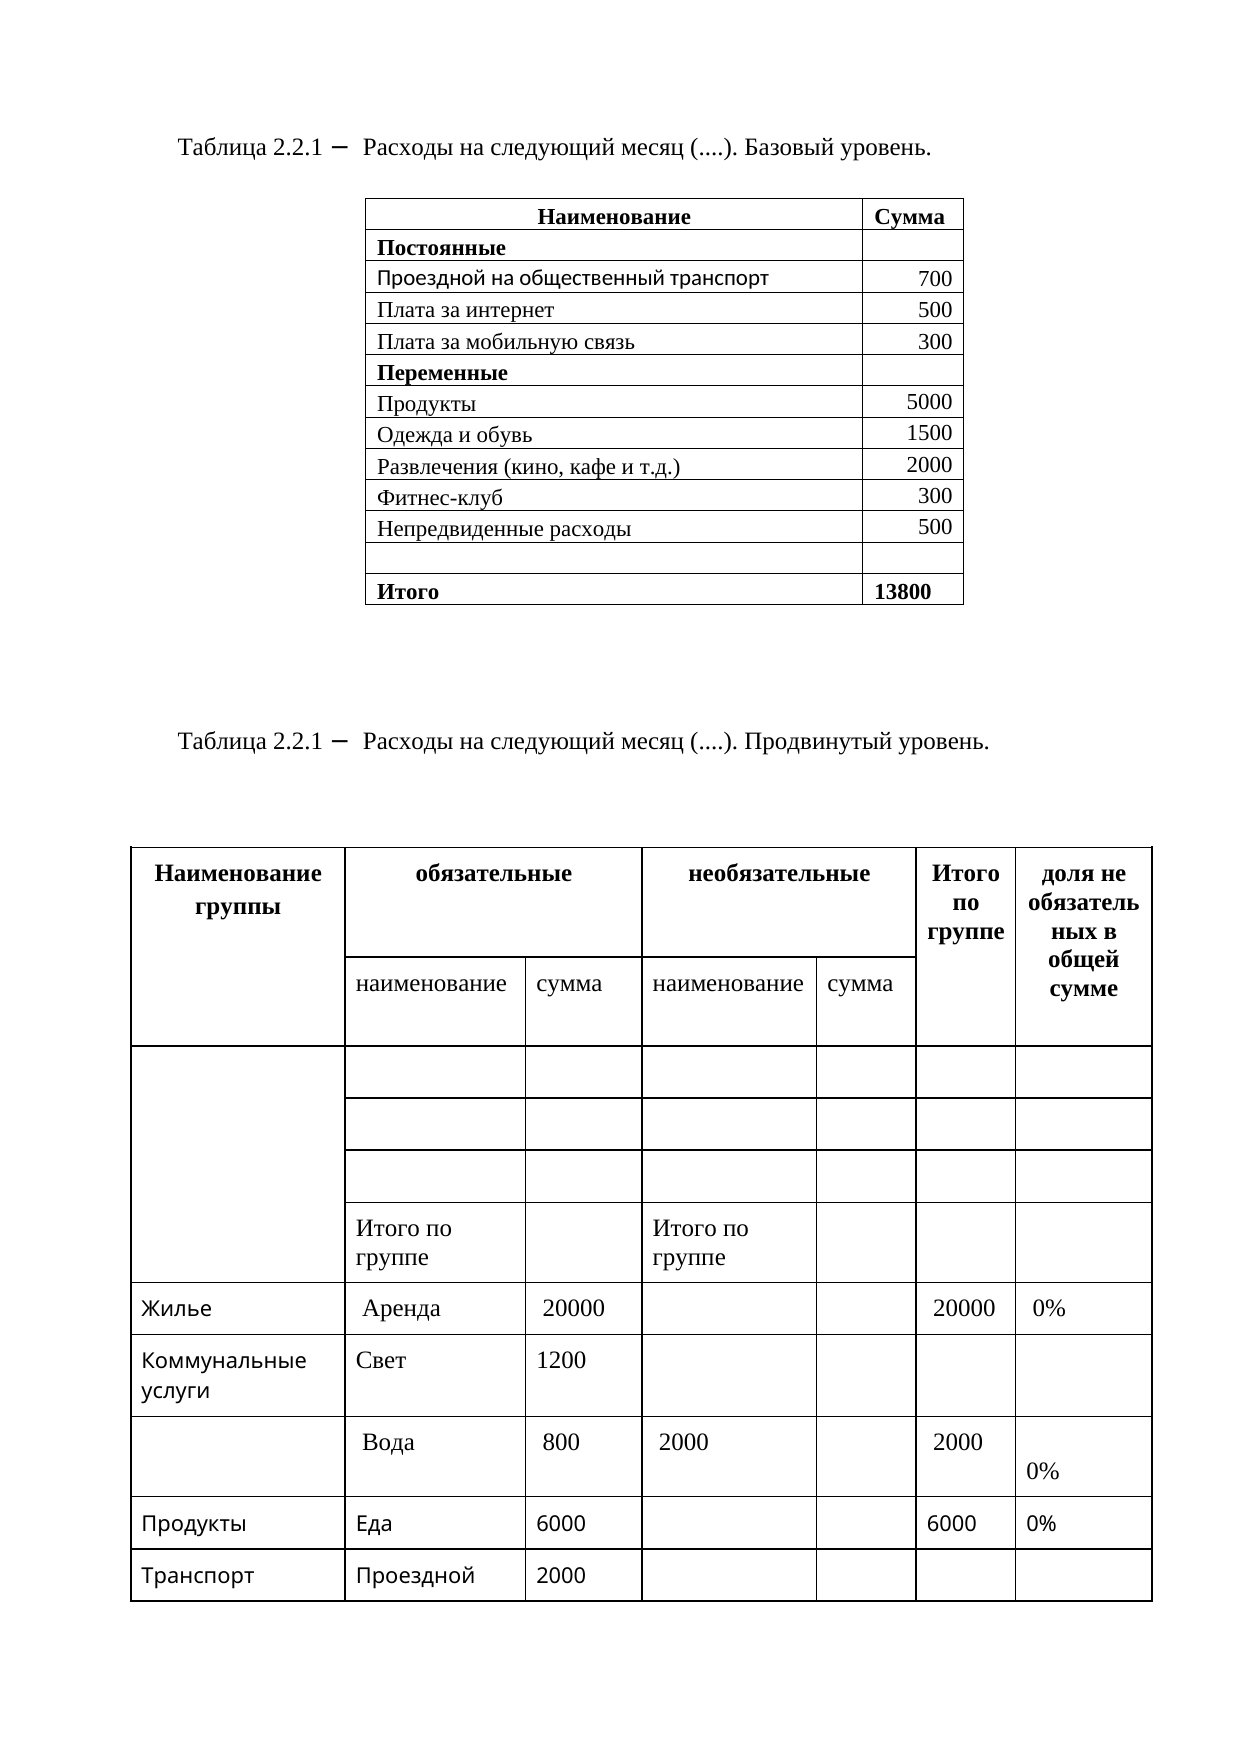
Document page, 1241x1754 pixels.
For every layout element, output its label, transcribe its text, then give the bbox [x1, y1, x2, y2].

table_cell 0% [1016, 1283, 1151, 1333]
table_cell Постоянные [366, 230, 862, 260]
table_cell [1016, 1047, 1151, 1097]
table_cell 6000 [917, 1497, 1015, 1548]
table_header Наименование группы [132, 848, 344, 1045]
table_cell [643, 1047, 816, 1097]
table_cell [917, 1550, 1015, 1600]
table_cell Аренда [346, 1283, 525, 1333]
table_cell [917, 1203, 1015, 1281]
table_cell 0% [1016, 1497, 1151, 1548]
table_cell [643, 1283, 816, 1333]
table_cell 2000 [863, 449, 963, 479]
table_cell [917, 1099, 1015, 1149]
table_cell 0% [1016, 1417, 1151, 1496]
table_cell [817, 1151, 915, 1201]
table_cell Еда [346, 1497, 525, 1548]
table_cell Итого [366, 574, 862, 604]
table_header обязательные [346, 848, 641, 956]
table_cell Проездной [346, 1550, 525, 1600]
table_cell Продукты [132, 1497, 344, 1548]
table_cell [817, 1335, 915, 1416]
table_cell наименование [643, 958, 816, 1045]
table_cell [863, 355, 963, 385]
table_cell [863, 230, 963, 260]
table_cell 2000 [643, 1417, 816, 1496]
table_cell сумма [817, 958, 915, 1045]
table_cell [526, 1047, 641, 1097]
table_cell Непредвиденные расходы [366, 511, 862, 542]
table_cell 300 [863, 324, 963, 354]
table_cell [917, 1151, 1015, 1201]
table_cell [817, 1550, 915, 1600]
table_cell [346, 1099, 525, 1149]
table_cell Свет [346, 1335, 525, 1416]
table_cell 300 [863, 480, 963, 510]
table_cell Итого по группе [346, 1203, 525, 1281]
table_cell 20000 [526, 1283, 641, 1333]
table_cell Транспорт [132, 1550, 344, 1600]
table_header необязательные [643, 848, 915, 956]
table_cell [366, 543, 862, 573]
table_cell [643, 1550, 816, 1600]
table_cell 2000 [917, 1417, 1015, 1496]
table_cell [817, 1417, 915, 1496]
table_cell Вода [346, 1417, 525, 1496]
table_cell 1200 [526, 1335, 641, 1416]
text Таблица 2.2.1 − Расходы на следующий месяц (....). Продвинутый уровень. [177, 713, 1152, 764]
table_cell 13800 [863, 574, 963, 604]
table_cell [817, 1283, 915, 1333]
table_cell Плата за интернет [366, 293, 862, 323]
table_cell [643, 1151, 816, 1201]
table_cell 6000 [526, 1497, 641, 1548]
table_cell 2000 [526, 1550, 641, 1600]
table_header Наименование [366, 199, 862, 229]
table_cell [1016, 1151, 1151, 1201]
table_cell [863, 543, 963, 573]
table_header Итого по группе [917, 848, 1015, 1045]
table_cell [132, 1047, 344, 1281]
table_cell Итого по группе [643, 1203, 816, 1281]
table_cell 800 [526, 1417, 641, 1496]
table_cell 5000 [863, 386, 963, 417]
text Таблица 2.2.1 − Расходы на следующий месяц (....). Базовый уровень. [177, 118, 1152, 169]
table_cell 700 [863, 261, 963, 292]
table_cell Жилье [132, 1283, 344, 1333]
table_cell сумма [526, 958, 641, 1045]
table_cell [1016, 1203, 1151, 1281]
table_cell 20000 [917, 1283, 1015, 1333]
table_cell Продукты [366, 386, 862, 417]
table_cell 500 [863, 511, 963, 542]
table_cell Переменные [366, 355, 862, 385]
table_cell 1500 [863, 418, 963, 448]
table_cell [643, 1099, 816, 1149]
table_cell [1016, 1099, 1151, 1149]
table_cell Проездной на общественный транспорт [366, 261, 862, 292]
table_cell [1016, 1550, 1151, 1600]
table_cell [346, 1151, 525, 1201]
table_cell Плата за мобильную связь [366, 324, 862, 354]
table_cell наименование [346, 958, 525, 1045]
table_cell [526, 1151, 641, 1201]
table_cell [1016, 1335, 1151, 1416]
table_cell [526, 1099, 641, 1149]
table_cell [346, 1047, 525, 1097]
table_cell [526, 1203, 641, 1281]
table_cell Фитнес-клуб [366, 480, 862, 510]
table_cell Одежда и обувь [366, 418, 862, 448]
table_cell Коммунальные услуги [132, 1335, 344, 1416]
table_cell [817, 1047, 915, 1097]
table_cell 500 [863, 293, 963, 323]
table_cell [917, 1335, 1015, 1416]
table_cell Развлечения (кино, кафе и т.д.) [366, 449, 862, 479]
table_header Сумма [863, 199, 963, 229]
table_cell [817, 1203, 915, 1281]
table_cell [917, 1047, 1015, 1097]
table_cell [817, 1099, 915, 1149]
table_cell [132, 1417, 344, 1496]
table_header доля не обязательных в общей сумме [1016, 848, 1151, 1045]
table_cell [817, 1497, 915, 1548]
table_cell [643, 1497, 816, 1548]
table_cell [643, 1335, 816, 1416]
